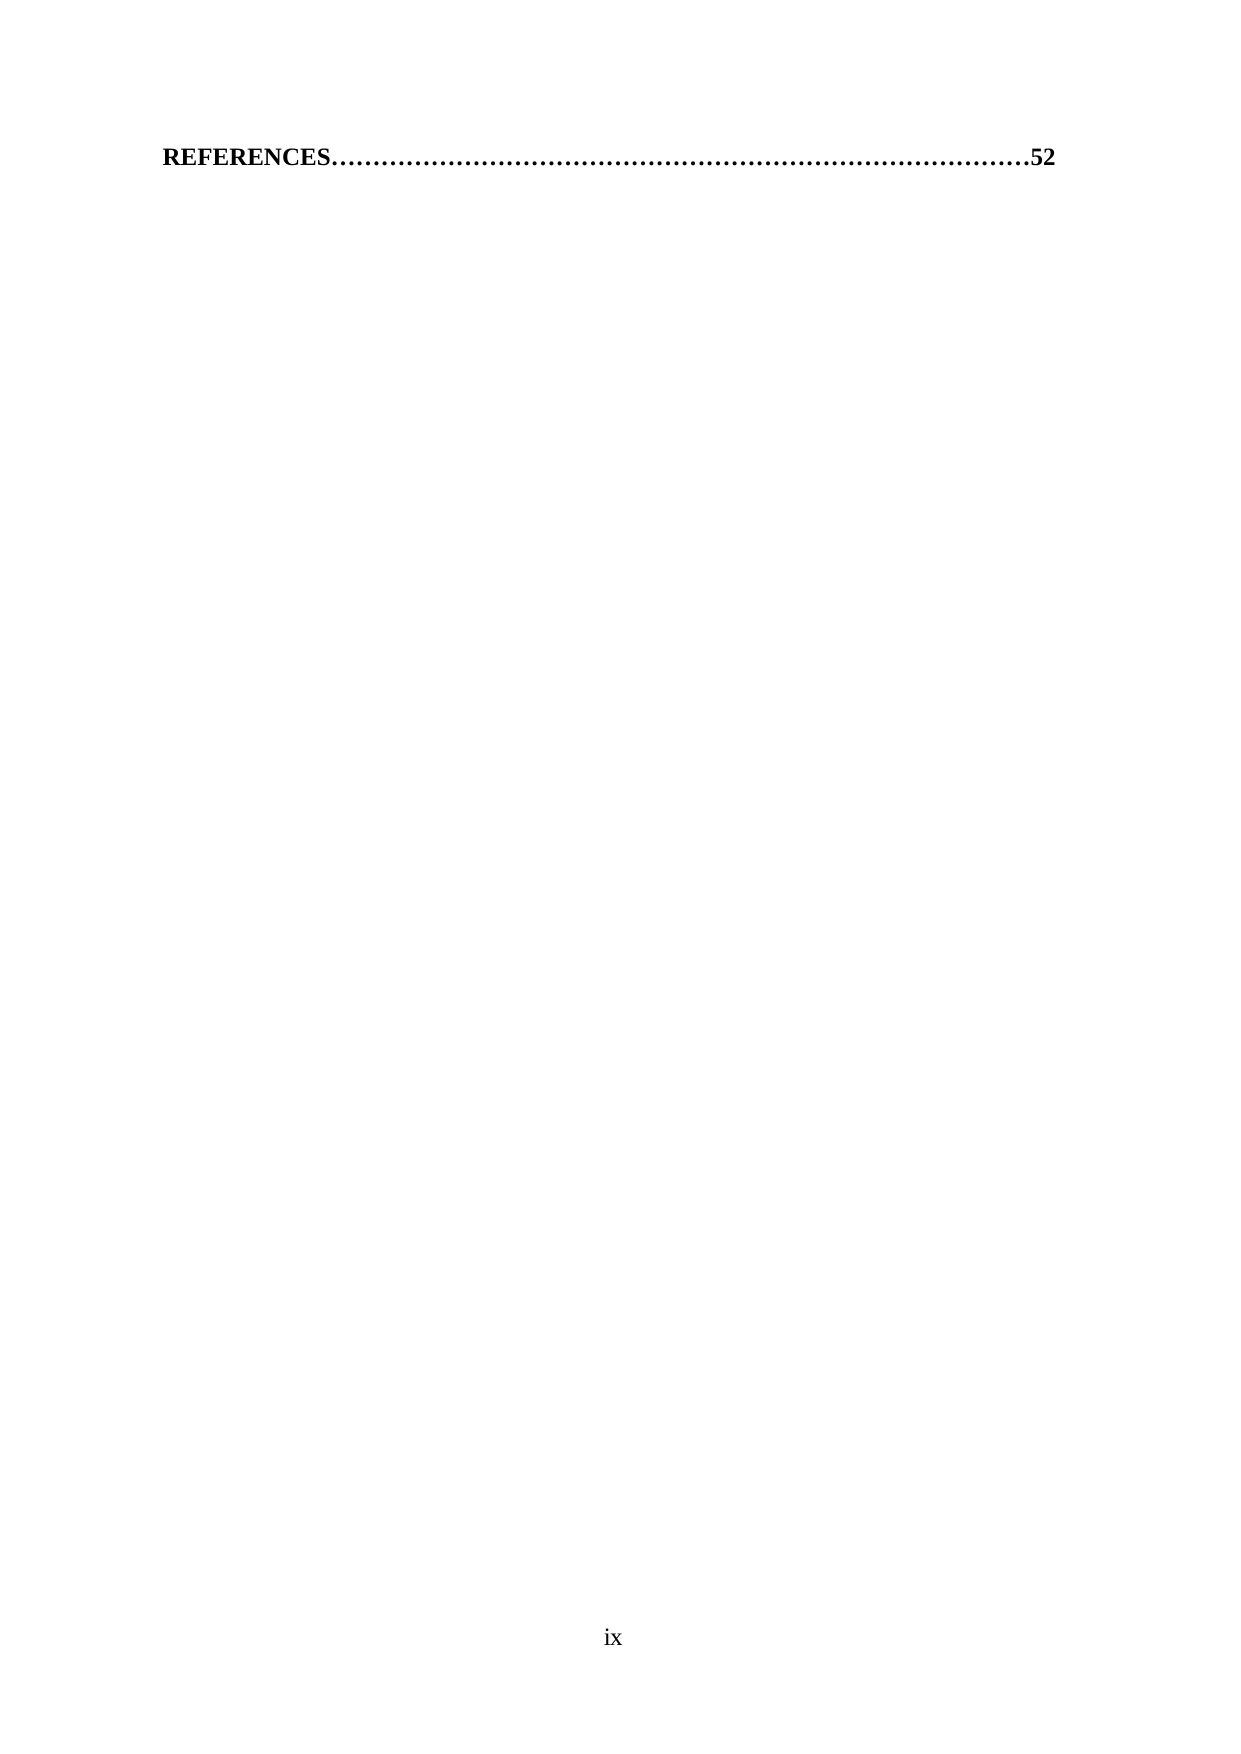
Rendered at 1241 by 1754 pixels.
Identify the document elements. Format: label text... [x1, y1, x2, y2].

text REFERENCES…………………………………………………………………………52 [137, 142, 1228, 170]
